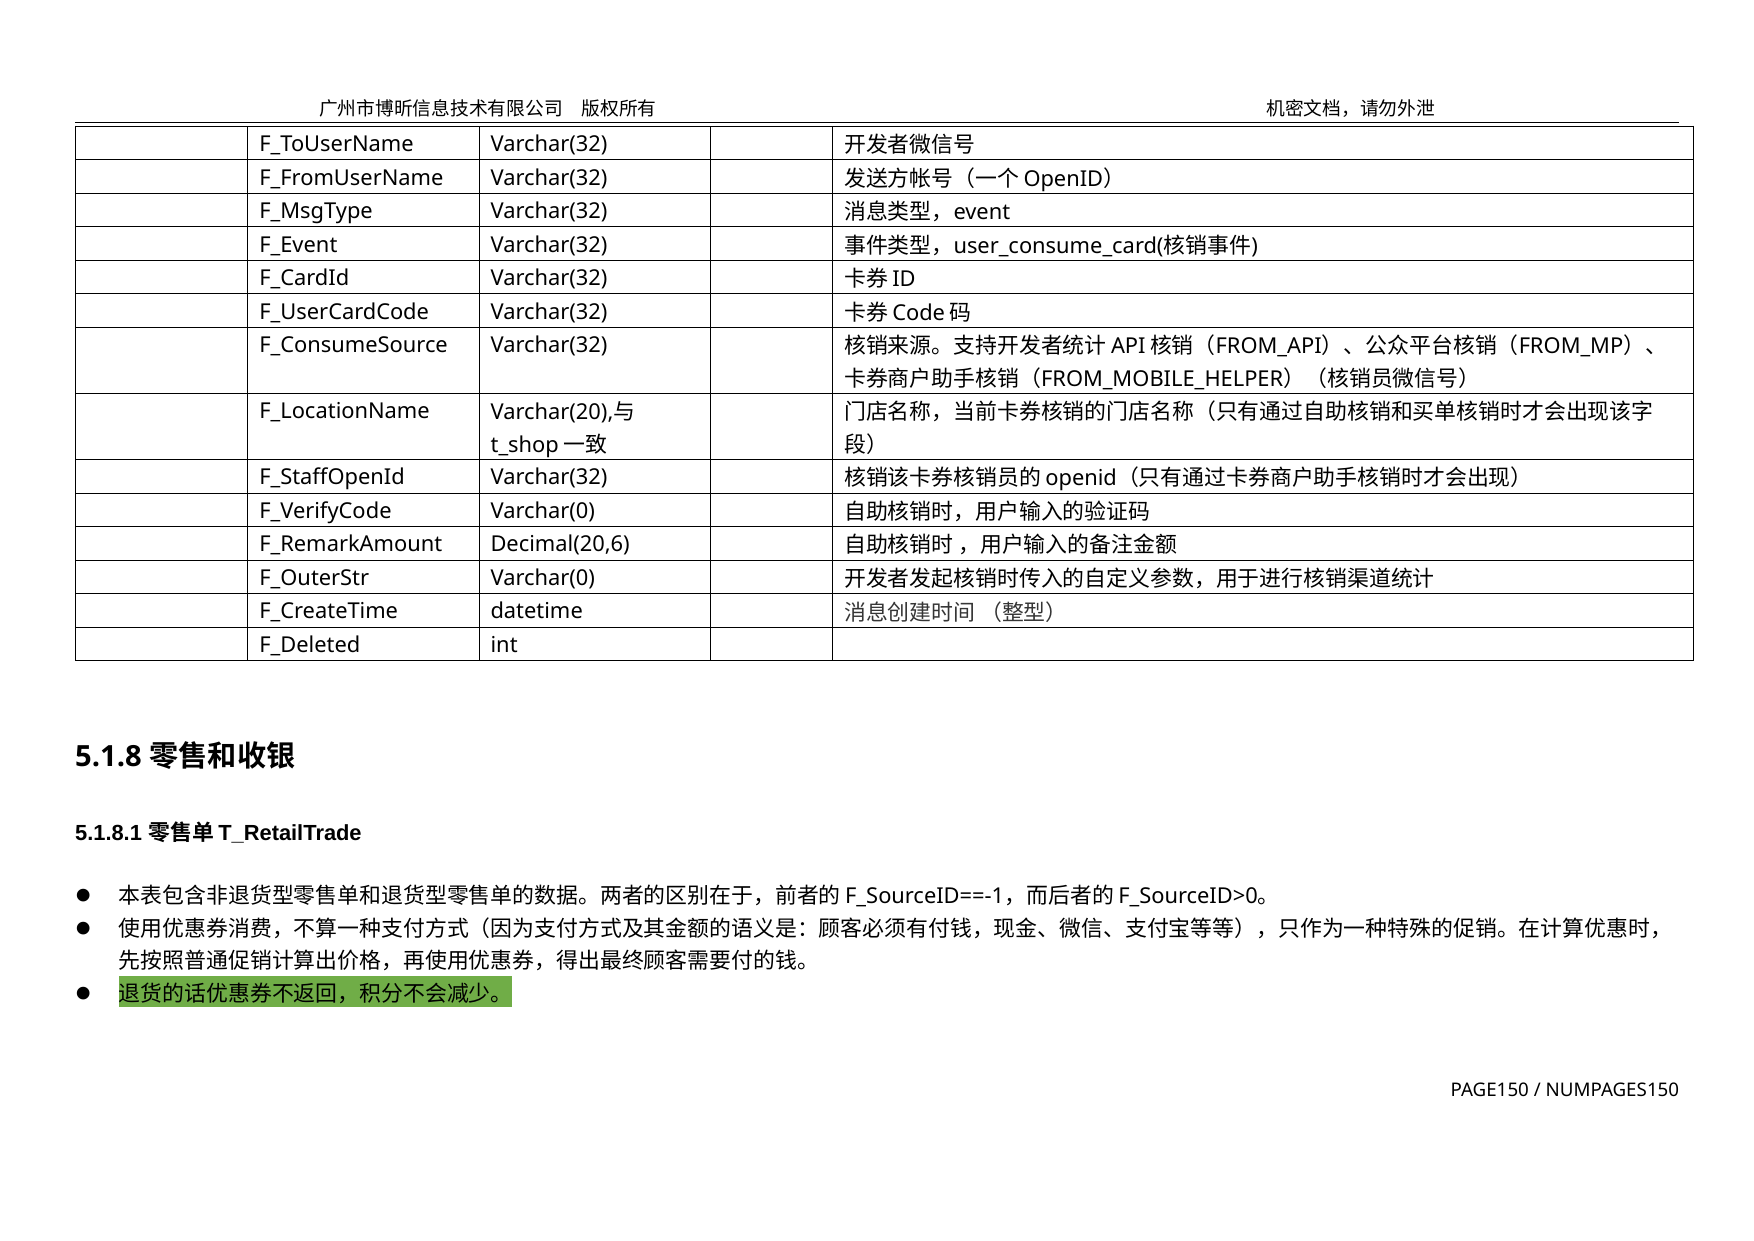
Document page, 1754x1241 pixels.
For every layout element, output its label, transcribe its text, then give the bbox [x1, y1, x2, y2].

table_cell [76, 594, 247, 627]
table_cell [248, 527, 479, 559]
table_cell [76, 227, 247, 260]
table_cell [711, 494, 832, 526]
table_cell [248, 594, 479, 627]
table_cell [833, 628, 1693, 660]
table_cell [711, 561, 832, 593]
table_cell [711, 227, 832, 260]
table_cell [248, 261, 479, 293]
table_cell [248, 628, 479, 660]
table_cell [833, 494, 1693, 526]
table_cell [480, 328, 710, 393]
subtitle 零售和收银 [75, 721, 1679, 786]
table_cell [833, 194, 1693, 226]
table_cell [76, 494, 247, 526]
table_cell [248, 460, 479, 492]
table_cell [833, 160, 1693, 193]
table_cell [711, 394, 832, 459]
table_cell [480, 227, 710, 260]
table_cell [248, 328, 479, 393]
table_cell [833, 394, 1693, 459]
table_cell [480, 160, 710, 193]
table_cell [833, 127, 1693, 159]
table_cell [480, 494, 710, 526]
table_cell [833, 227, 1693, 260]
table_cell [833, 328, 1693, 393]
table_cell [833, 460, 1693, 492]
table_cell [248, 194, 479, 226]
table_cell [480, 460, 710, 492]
list 本表包含非退货型零售单和退货型零售单的数据。两者的区别在于，前者的F_SourceID==-1，而后者的F_SourceID>0。 [75, 878, 1679, 910]
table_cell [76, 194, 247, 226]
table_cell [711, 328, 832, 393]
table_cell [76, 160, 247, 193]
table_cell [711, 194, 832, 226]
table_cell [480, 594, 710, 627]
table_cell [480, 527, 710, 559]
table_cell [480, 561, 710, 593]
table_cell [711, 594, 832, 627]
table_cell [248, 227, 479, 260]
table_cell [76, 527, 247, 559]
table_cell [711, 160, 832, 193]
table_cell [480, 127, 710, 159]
list 使用优惠券消费，不算一种支付方式（因为支付方式及其金额的语义是：顾客必须有付钱，现金、微信、支付宝等等），只作为一种特殊的促销。在计算优惠时，先按照普通促销计算出价格，再使用优惠券，得出最终顾客需要付的钱。 [75, 910, 1679, 975]
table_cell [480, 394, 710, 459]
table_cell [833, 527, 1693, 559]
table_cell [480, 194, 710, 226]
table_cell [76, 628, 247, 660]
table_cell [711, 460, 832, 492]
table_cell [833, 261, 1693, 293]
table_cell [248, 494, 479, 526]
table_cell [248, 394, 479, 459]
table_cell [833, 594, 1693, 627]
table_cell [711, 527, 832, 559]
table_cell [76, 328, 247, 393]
list 退货的话优惠券不返回，积分不会减少。 [75, 975, 1679, 1008]
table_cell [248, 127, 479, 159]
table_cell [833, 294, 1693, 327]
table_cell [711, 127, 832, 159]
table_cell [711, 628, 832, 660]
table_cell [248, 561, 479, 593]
subtitle 零售单T_RetailTrade [75, 815, 1679, 847]
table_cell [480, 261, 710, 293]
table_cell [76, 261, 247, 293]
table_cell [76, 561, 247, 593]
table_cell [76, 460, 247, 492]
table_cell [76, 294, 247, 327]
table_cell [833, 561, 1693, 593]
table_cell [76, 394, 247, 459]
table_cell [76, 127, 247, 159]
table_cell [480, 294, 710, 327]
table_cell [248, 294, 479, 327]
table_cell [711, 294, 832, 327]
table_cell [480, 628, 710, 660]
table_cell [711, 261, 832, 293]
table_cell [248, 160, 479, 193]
